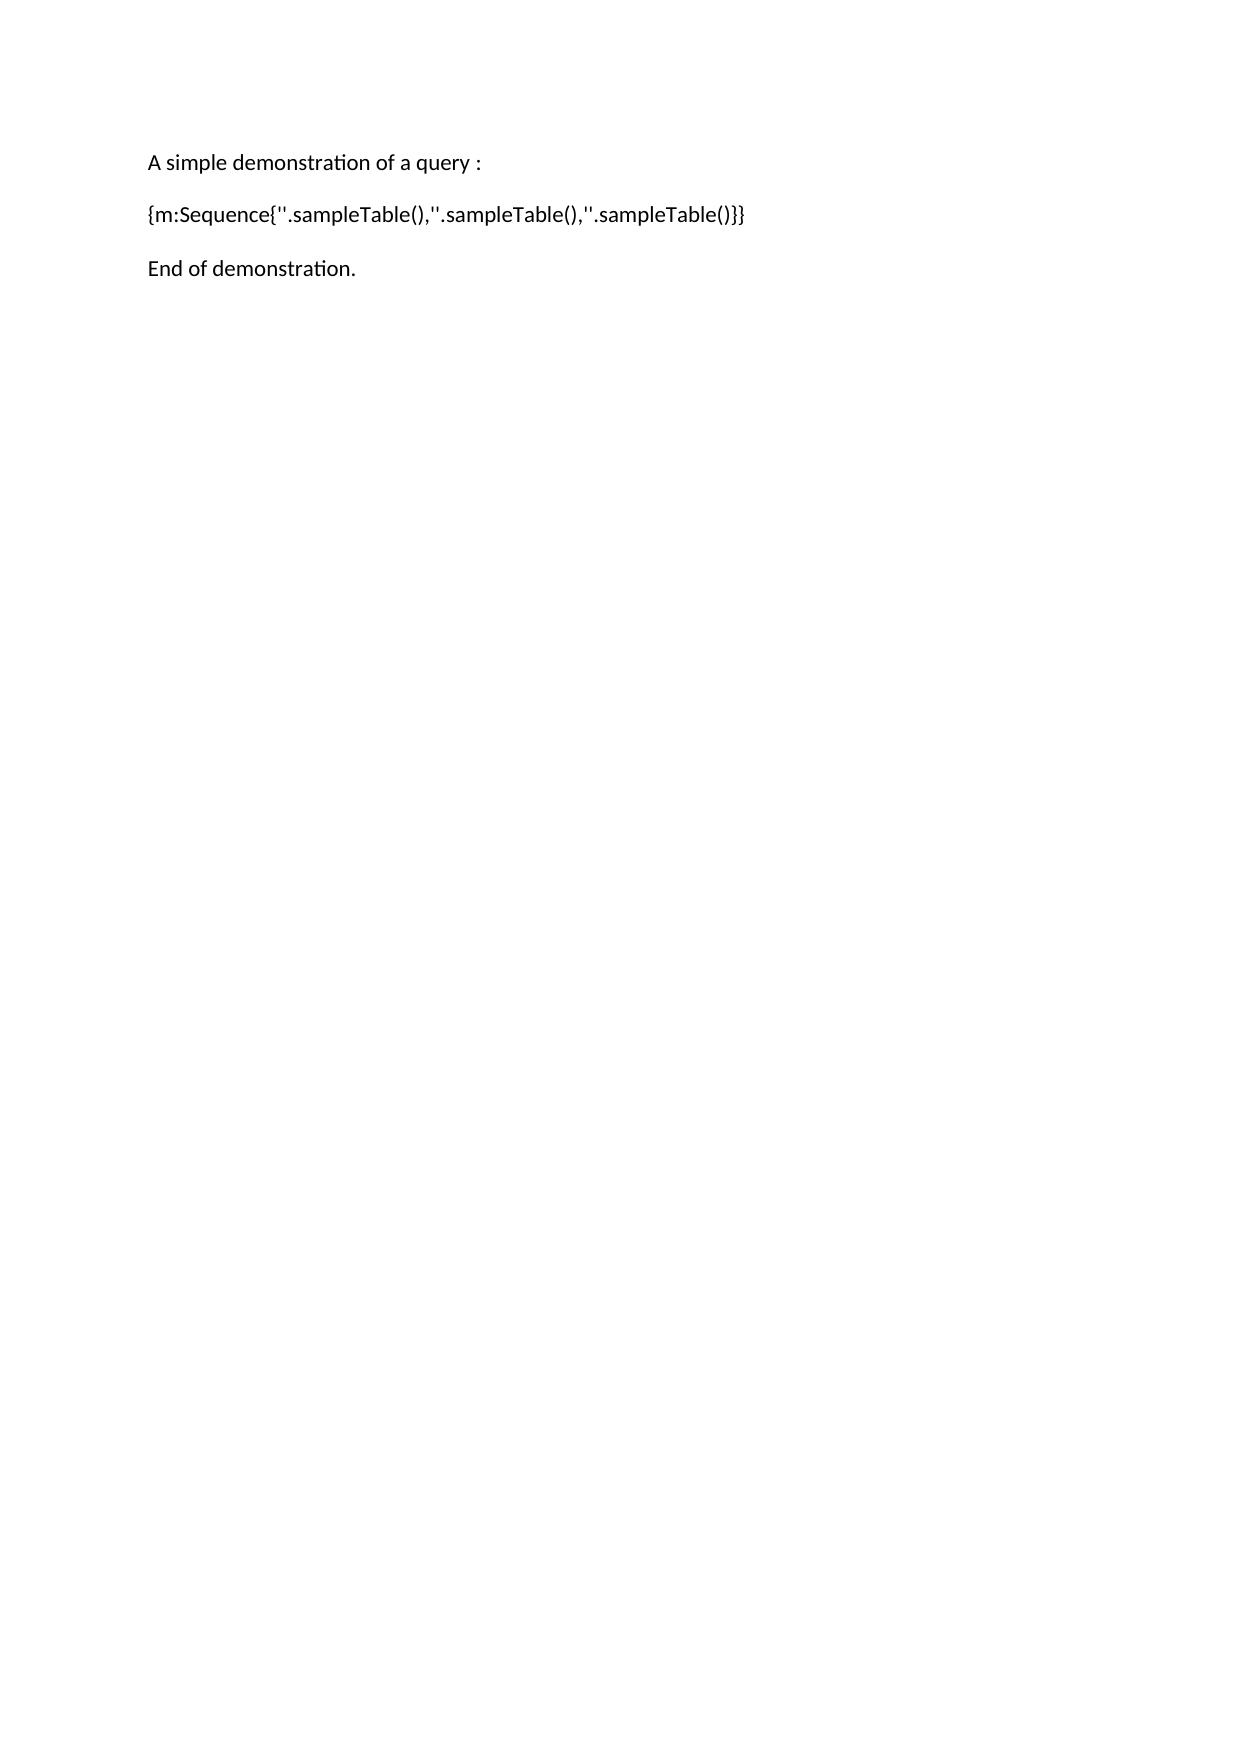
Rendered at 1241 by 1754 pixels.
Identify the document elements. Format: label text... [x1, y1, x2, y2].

text {m:Sequence{''.sampleTable(),''.sampleTable(),''.sampleTable()}} [148, 201, 1093, 229]
text End of demonstration. [148, 254, 1093, 282]
text A simple demonstration of a query : [148, 148, 1093, 176]
